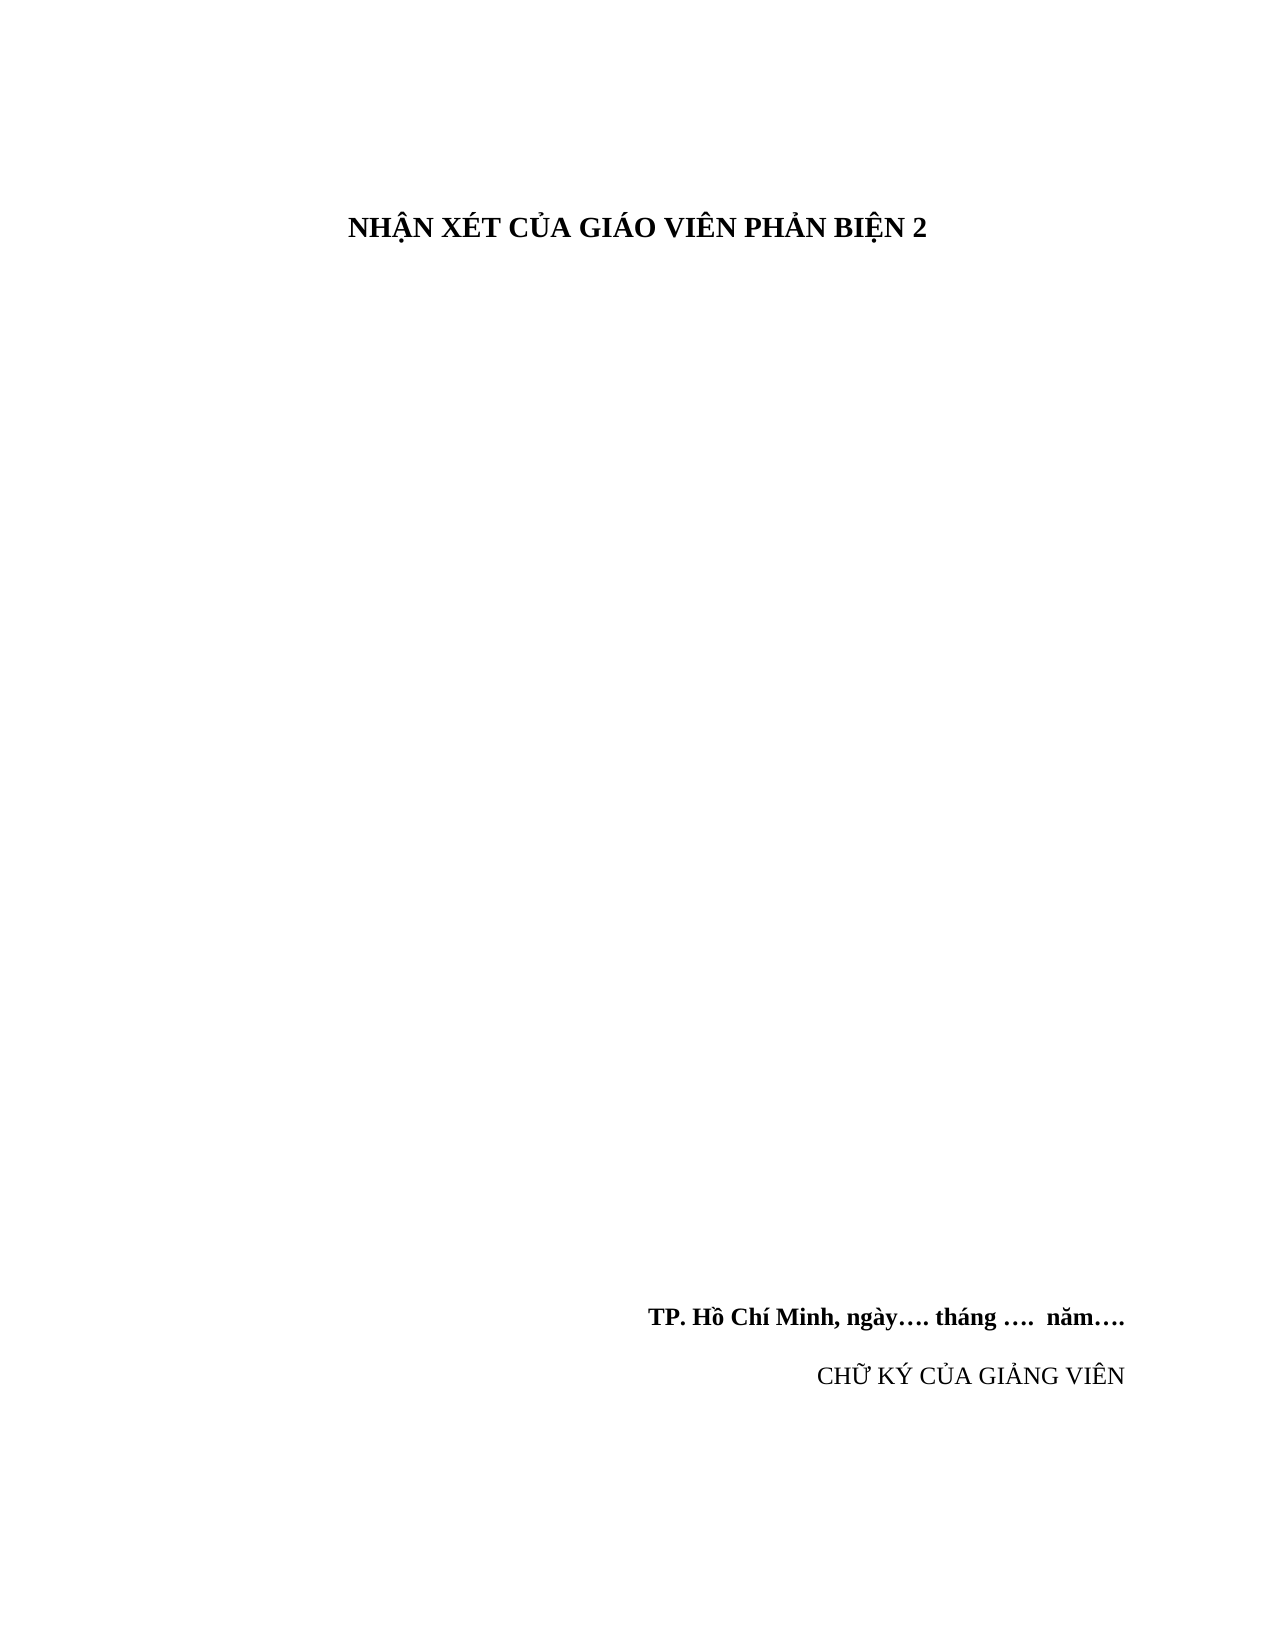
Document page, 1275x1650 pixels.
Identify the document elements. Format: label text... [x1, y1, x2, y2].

text TP. Hồ Chí Minh, ngày…. tháng …. năm…. [150, 1302, 1125, 1330]
text CHỮ KÝ CỦA GIẢNG VIÊN [150, 1361, 1125, 1390]
text NHẬN XÉT CỦA GIÁO VIÊN PHẢN BIỆN 2 [150, 210, 1125, 243]
